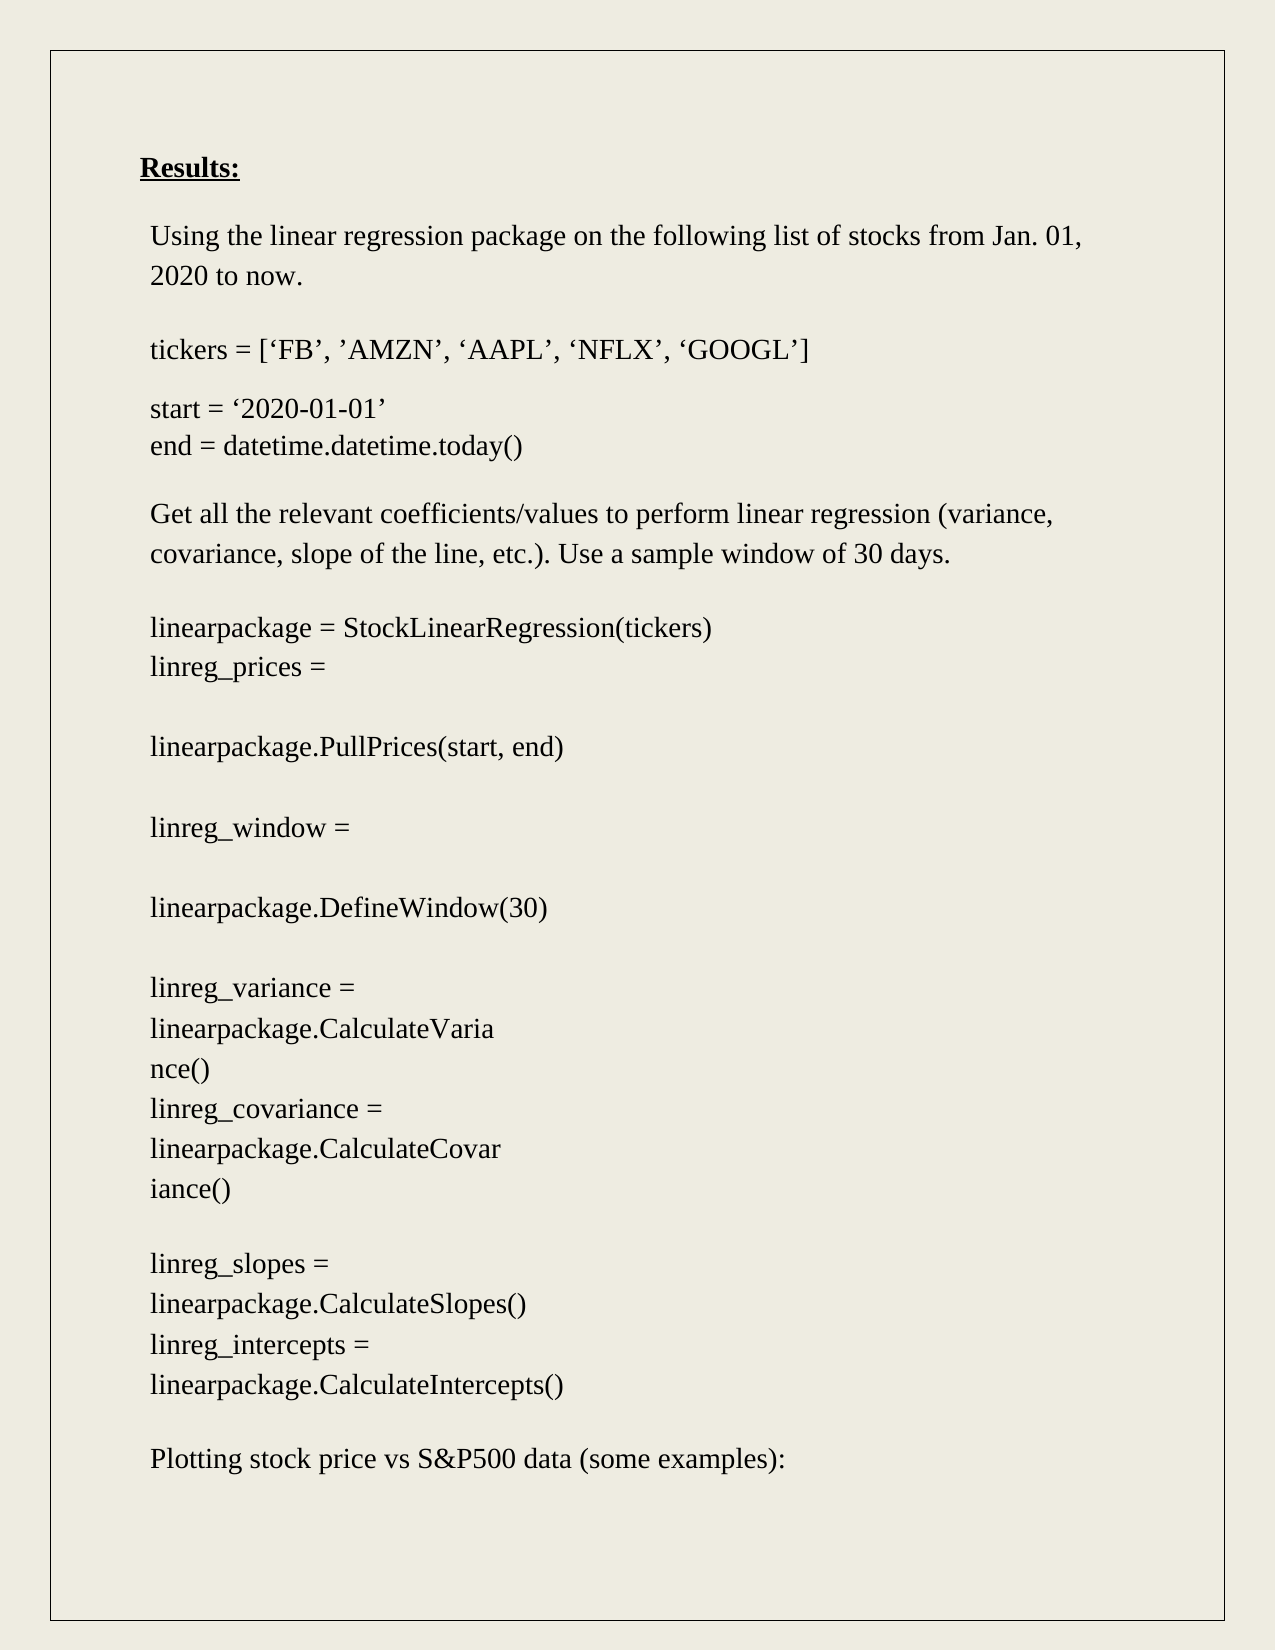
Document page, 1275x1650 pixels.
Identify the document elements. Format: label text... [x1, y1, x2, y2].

text Plotting stock price vs S&P500 data (some examples): [150, 1441, 1138, 1475]
subtitle Results: [139, 150, 1138, 184]
text end = datetime.datetime.today() [150, 428, 1138, 462]
text Get all the relevant coefficients/values to perform linear regression (variance, covariance, slope of the line, etc.). Use a sample window of 30 days. [150, 496, 1119, 570]
text linreg_variance = linearpackage.CalculateVariance() [150, 971, 507, 1084]
text linreg_covariance = linearpackage.CalculateCovariance() [150, 1091, 507, 1205]
text linreg_prices = linearpackage.PullPrices(start, end) linreg_window = linearpackage.DefineWindow(30) [150, 649, 625, 924]
text Using the linear regression package on the following list of stocks from Jan. 01, 2020 to now. [150, 218, 1119, 291]
text linreg_slopes = linearpackage.CalculateSlopes() linreg_intercepts = linearpackage.CalculateIntercepts() [150, 1246, 598, 1401]
text linearpackage = StockLinearRegression(tickers) [150, 610, 1138, 644]
text start = ‘2020-01-01’ [150, 399, 1138, 423]
text tickers = [‘FB’, ’AMZN’, ‘AAPL’, ‘NFLX’, ‘GOOGL’] [150, 332, 1138, 365]
